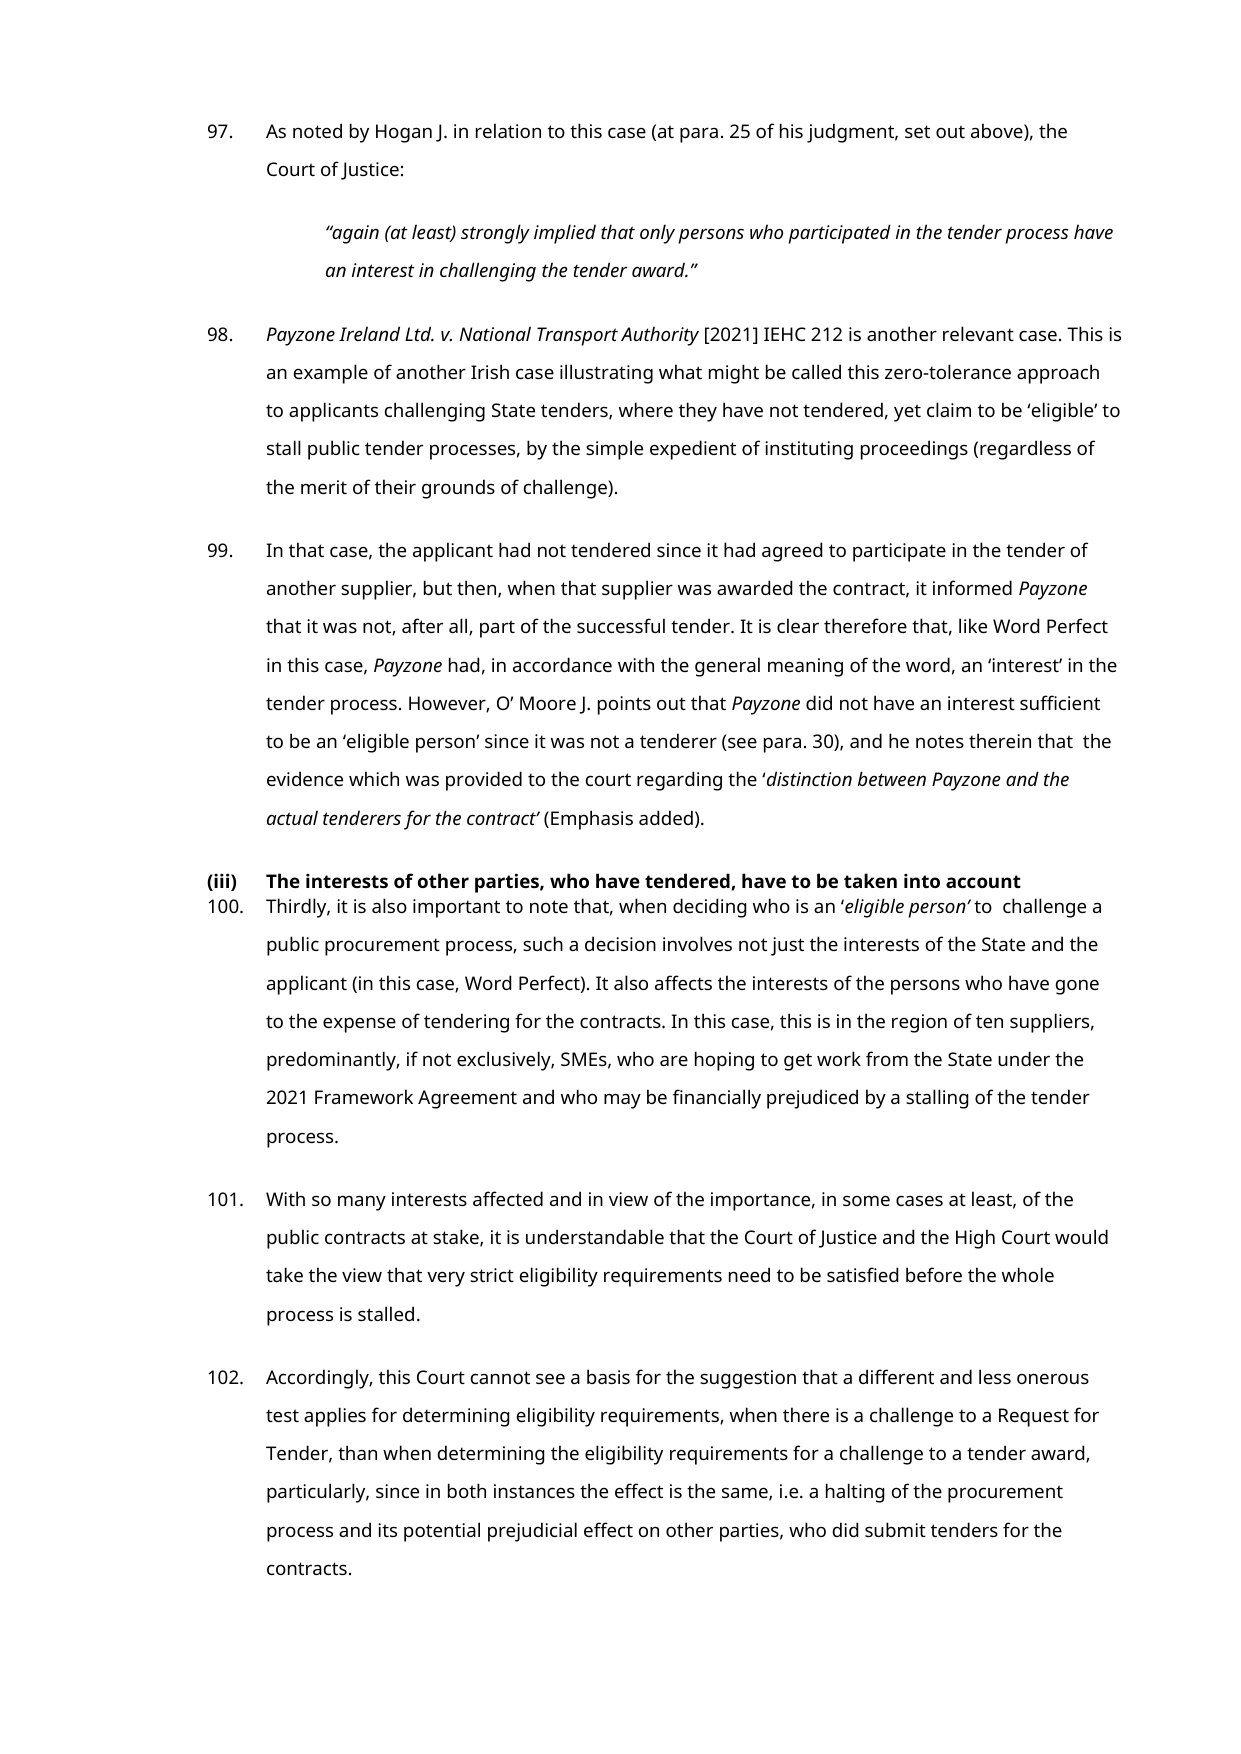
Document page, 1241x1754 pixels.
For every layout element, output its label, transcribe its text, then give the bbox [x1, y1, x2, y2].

text 99. In that case, the applicant had not tendered since it had agreed to participate in the tender of another supplier, but then, when that supplier was awarded the contract, it informed Payzone that it was not, after all, part of the successful tender. It is clear therefore that, like Word Perfect in this case, Payzone had, in accordance with the general meaning of the word, an ‘interest’ in the tender process. However, O’ Moore J. points out that Payzone did not have an interest sufficient to be an ‘eligible person’ since it was not a tenderer (see para. 30), and he notes therein that the evidence which was provided to the court regarding the ‘distinction between Payzone and the actual tenderers for the contract’ (Emphasis added). [207, 537, 1122, 830]
text 97. As noted by Hogan J. in relation to this case (at para. 25 of his judgment, set out above), the Court of Justice: [207, 118, 1122, 182]
text 98. Payzone Ireland Ltd. v. National Transport Authority [2021] IEHC 212 is another relevant case. This is an example of another Irish case illustrating what might be called this zero-tolerance approach to applicants challenging State tenders, where they have not tendered, yet claim to be ‘eligible’ to stall public tender processes, by the simple expedient of instituting proceedings (regardless of the merit of their grounds of challenge). [207, 321, 1122, 499]
subtitle (iii) The interests of other parties, who have tendered, have to be taken into account [207, 868, 1122, 893]
text “again (at least) strongly implied that only persons who participated in the tender process have an interest in challenging the tender award.” [266, 219, 1122, 283]
text 100. Thirdly, it is also important to note that, when deciding who is an ‘eligible person’ to challenge a public procurement process, such a decision involves not just the interests of the State and the applicant (in this case, Word Perfect). It also affects the interests of the persons who have gone to the expense of tendering for the contracts. In this case, this is in the region of ten suppliers, predominantly, if not exclusively, SMEs, who are hoping to get work from the State under the 2021 Framework Agreement and who may be financially prejudiced by a stalling of the tender process. [207, 893, 1122, 1148]
text 101. With so many interests affected and in view of the importance, in some cases at least, of the public contracts at stake, it is understandable that the Court of Justice and the High Court would take the view that very strict eligibility requirements need to be satisfied before the whole process is stalled. [207, 1186, 1122, 1326]
text 102. Accordingly, this Court cannot see a basis for the suggestion that a different and less onerous test applies for determining eligibility requirements, when there is a challenge to a Request for Tender, than when determining the eligibility requirements for a challenge to a tender award, particularly, since in both instances the effect is the same, i.e. a halting of the procurement process and its potential prejudicial effect on other parties, who did submit tenders for the contracts. [207, 1364, 1122, 1581]
